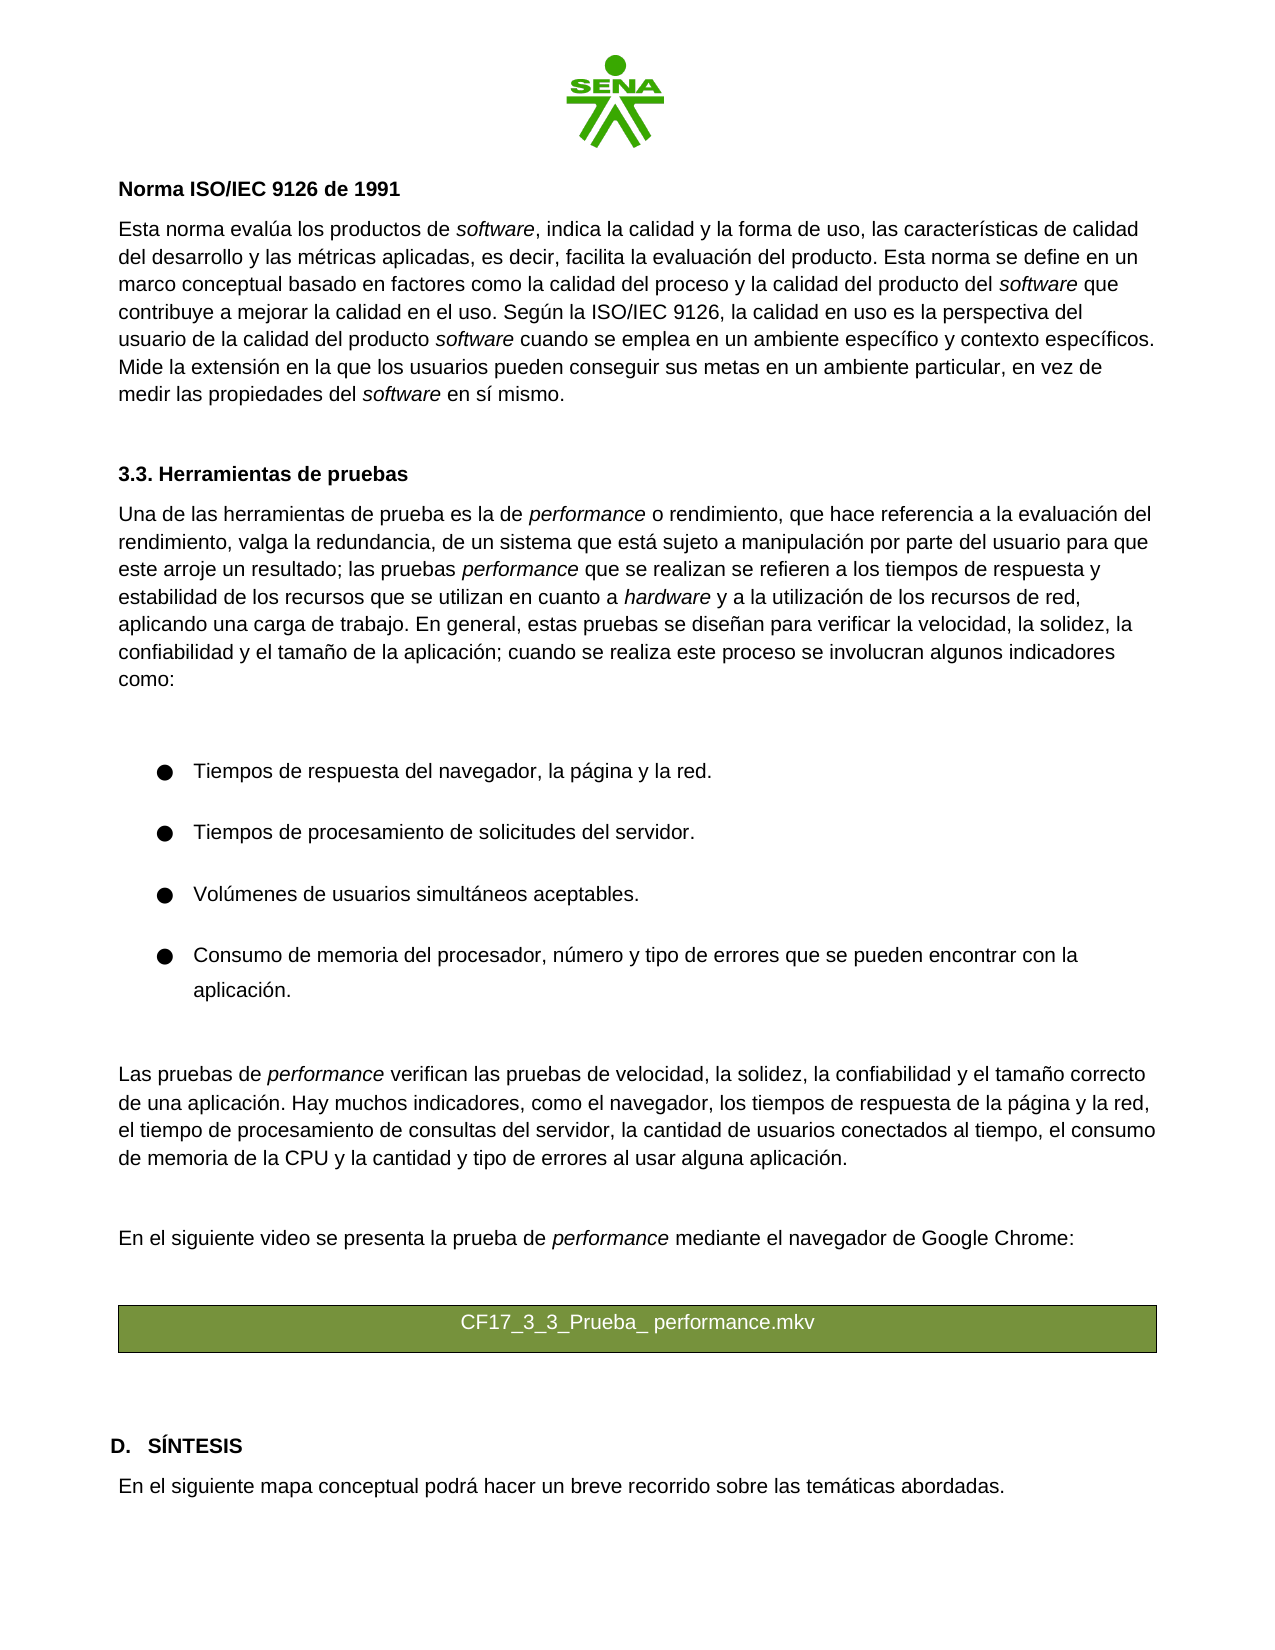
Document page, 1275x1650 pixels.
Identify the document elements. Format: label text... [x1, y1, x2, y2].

text 3.3. Herramientas de pruebas [118, 462, 1157, 486]
list Volúmenes de usuarios simultáneos aceptables. [156, 870, 1157, 913]
text Las pruebas de performance verifican las pruebas de velocidad, la solidez, la confiabilidad y el tamaño correcto de una aplicación. Hay muchos indicadores, como el navegador, los tiempos de respuesta de la página y la red, el tiempo de procesamiento de consultas del servidor, la cantidad de usuarios conectados al tiempo, el consumo de memoria de la CPU y la cantidad y tipo de errores al usar alguna aplicación. [118, 1058, 1157, 1169]
text Norma ISO/IEC 9126 de 1991 [118, 177, 1157, 201]
list Tiempos de respuesta del navegador, la página y la red. [156, 747, 1157, 790]
text Una de las herramientas de prueba es la de performance o rendimiento, que hace referencia a la evaluación del rendimiento, valga la redundancia, de un sistema que está sujeto a manipulación por parte del usuario para que este arroje un resultado; las pruebas performance que se realizan se refieren a los tiempos de respuesta y estabilidad de los recursos que se utilizan en cuanto a hardware y a la utilización de los recursos de red, aplicando una carga de trabajo. En general, estas pruebas se diseñan para verificar la velocidad, la solidez, la confiabilidad y el tamaño de la aplicación; cuando se realiza este proceso se involucran algunos indicadores como: [118, 502, 1157, 691]
list Consumo de memoria del procesador, número y tipo de errores que se pueden encontrar con la aplicación. [156, 932, 1157, 1002]
text En el siguiente video se presenta la prueba de performance mediante el navegador de Google Chrome: [118, 1225, 1157, 1249]
list SÍNTESIS [110, 1434, 1157, 1458]
text En el siguiente mapa conceptual podrá hacer un breve recorrido sobre las temáticas abordadas. [118, 1474, 1157, 1498]
picture [566, 55, 664, 148]
list Tiempos de procesamiento de solicitudes del servidor. [156, 809, 1157, 851]
text Esta norma evalúa los productos de software, indica la calidad y la forma de uso, las características de calidad del desarrollo y las métricas aplicadas, es decir, facilita la evaluación del producto. Esta norma se define en un marco conceptual basado en factores como la calidad del proceso y la calidad del producto del software que contribuye a mejorar la calidad en el uso. Según la ISO/IEC 9126, la calidad en uso es la perspectiva del usuario de la calidad del producto software cuando se emplea en un ambiente específico y contexto específicos. Mide la extensión en la que los usuarios pueden conseguir sus metas en un ambiente particular, en vez de medir las propiedades del software en sí mismo. [118, 217, 1157, 406]
table_header CF17_3_3_Prueba_ performance.mkv [119, 1306, 1156, 1352]
